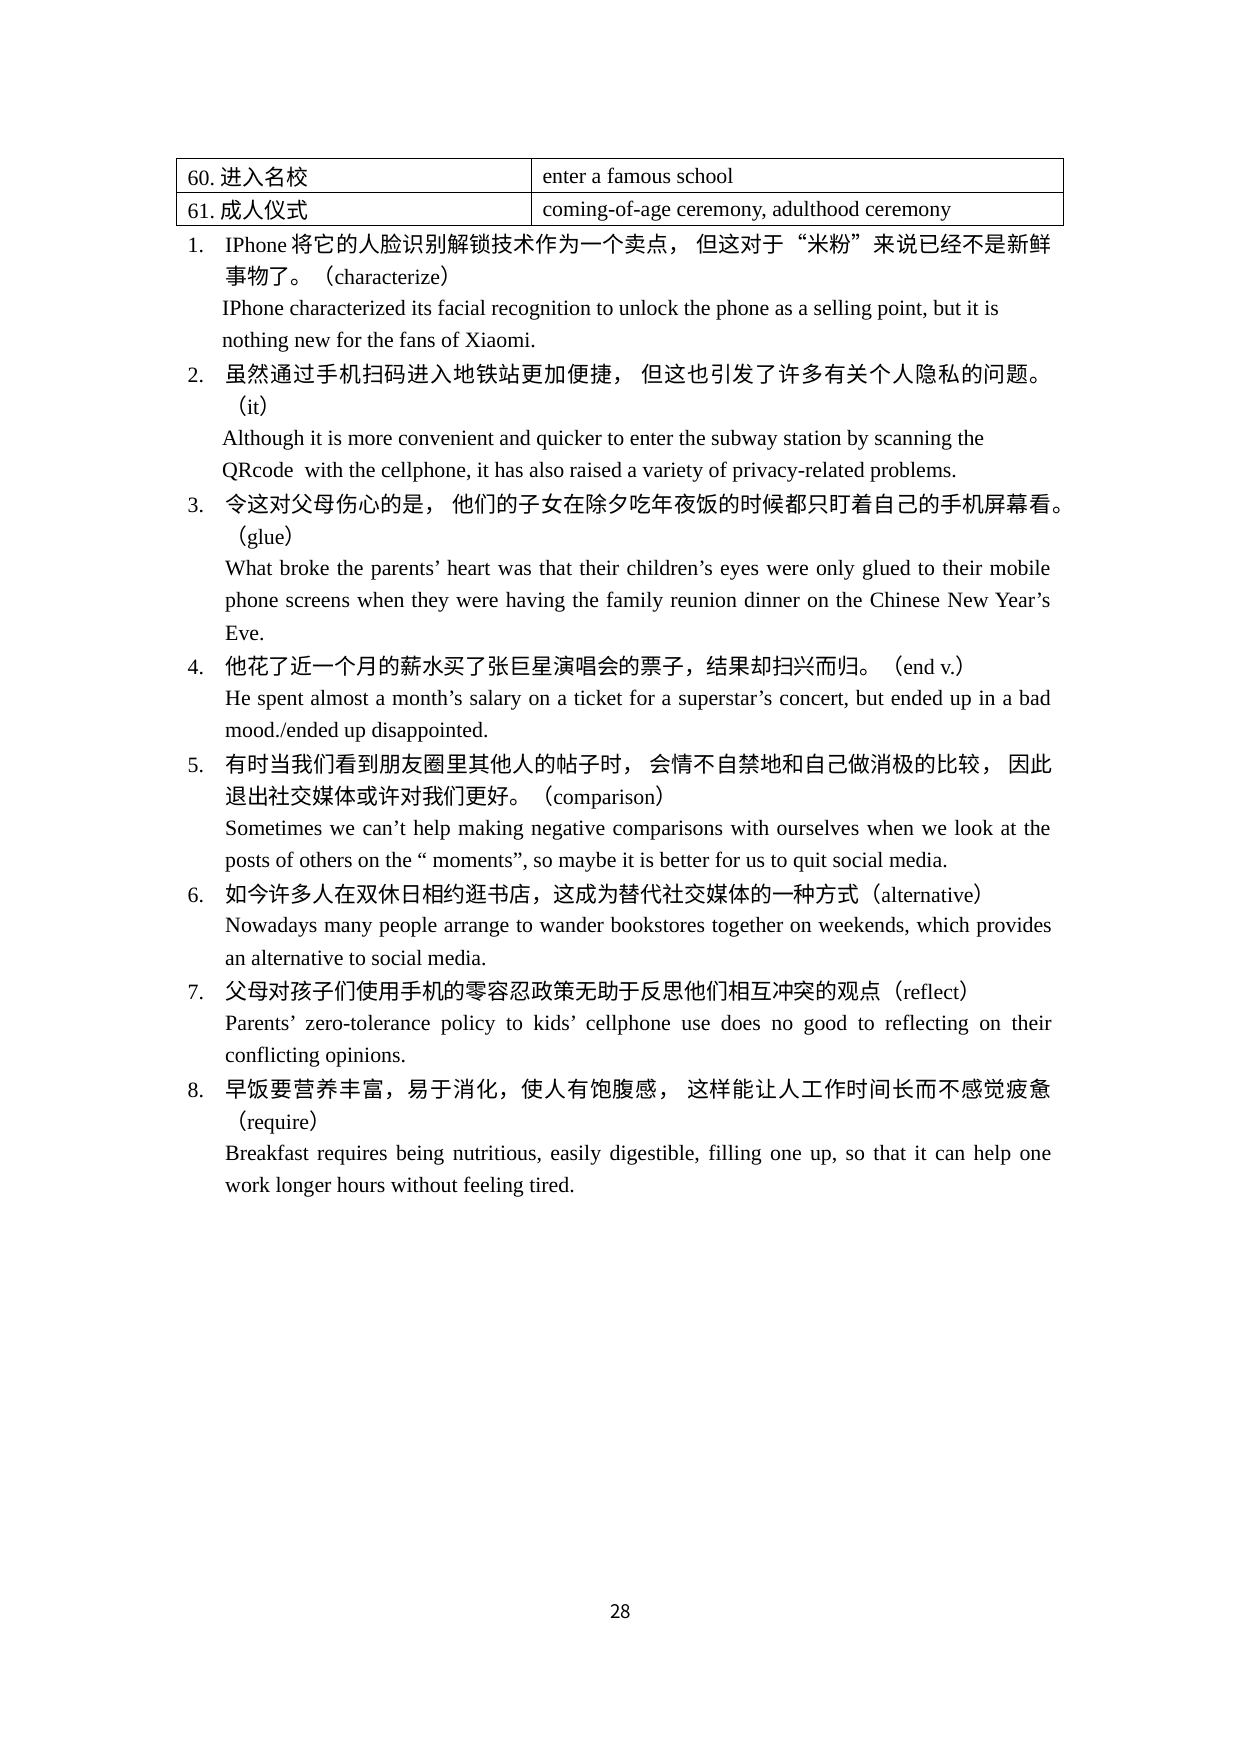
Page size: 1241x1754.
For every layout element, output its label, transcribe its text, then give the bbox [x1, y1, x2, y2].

table_cell 60. 进入名校 [177, 159, 531, 192]
list 如今许多人在双休日相约逛书店，这成为替代社交媒体的一种方式（alternative） [187, 876, 1053, 909]
table_cell 61. 成人仪式 [177, 193, 531, 225]
list 早饭要营养丰富，易于消化，使人有饱腹感， 这样能让人工作时间长而不感觉疲惫（require） [187, 1071, 1053, 1136]
list IPhone将它的人脸识别解锁技术作为一个卖点， 但这对于“米粉”来说已经不是新鲜事物了。（characterize） [187, 226, 1053, 291]
text IPhone characterized its facial recognition to unlock the phone as a selling point, but it is nothing new for the fans of Xiaomi. [222, 291, 1053, 356]
table_cell enter a famous school [532, 159, 1063, 192]
list Parents’ zero-tolerance policy to kids’ cellphone use does no good to reflecting on their conflicting opinions. [225, 1006, 1053, 1071]
list 虽然通过手机扫码进入地铁站更加便捷， 但这也引发了许多有关个人隐私的问题。（it） [187, 356, 1053, 421]
list What broke the parents’ heart was that their children’s eyes were only glued to their mobile phone screens when they were having the family reunion dinner on the Chinese New Year’s Eve. [225, 551, 1053, 649]
text Although it is more convenient and quicker to enter the subway station by scanning the QRcode with the cellphone, it has also raised a variety of privacy-related problems. [222, 421, 1053, 486]
list 令这对父母伤心的是， 他们的子女在除夕吃年夜饭的时候都只盯着自己的手机屏幕看。（glue） [187, 486, 1053, 551]
list Breakfast requires being nutritious, easily digestible, filling one up, so that it can help one work longer hours without feeling tired. [225, 1136, 1053, 1201]
list He spent almost a month’s salary on a ticket for a superstar’s concert, but ended up in a bad mood./ended up disappointed. [225, 681, 1053, 746]
list 父母对孩子们使用手机的零容忍政策无助于反思他们相互冲突的观点（reflect） [187, 974, 1053, 1006]
list 他花了近一个月的薪水买了张巨星演唱会的票子，结果却扫兴而归。（end v.） [187, 649, 1053, 681]
list Sometimes we can’t help making negative comparisons with ourselves when we look at the posts of others on the “ moments”, so maybe it is better for us to quit social media. [225, 811, 1053, 876]
list 有时当我们看到朋友圈里其他人的帖子时， 会情不自禁地和自己做消极的比较， 因此退出社交媒体或许对我们更好。（comparison） [187, 746, 1053, 811]
list Nowadays many people arrange to wander bookstores together on weekends, which provides an alternative to social media. [225, 909, 1053, 974]
table_cell coming-of-age ceremony, adulthood ceremony [532, 193, 1063, 225]
